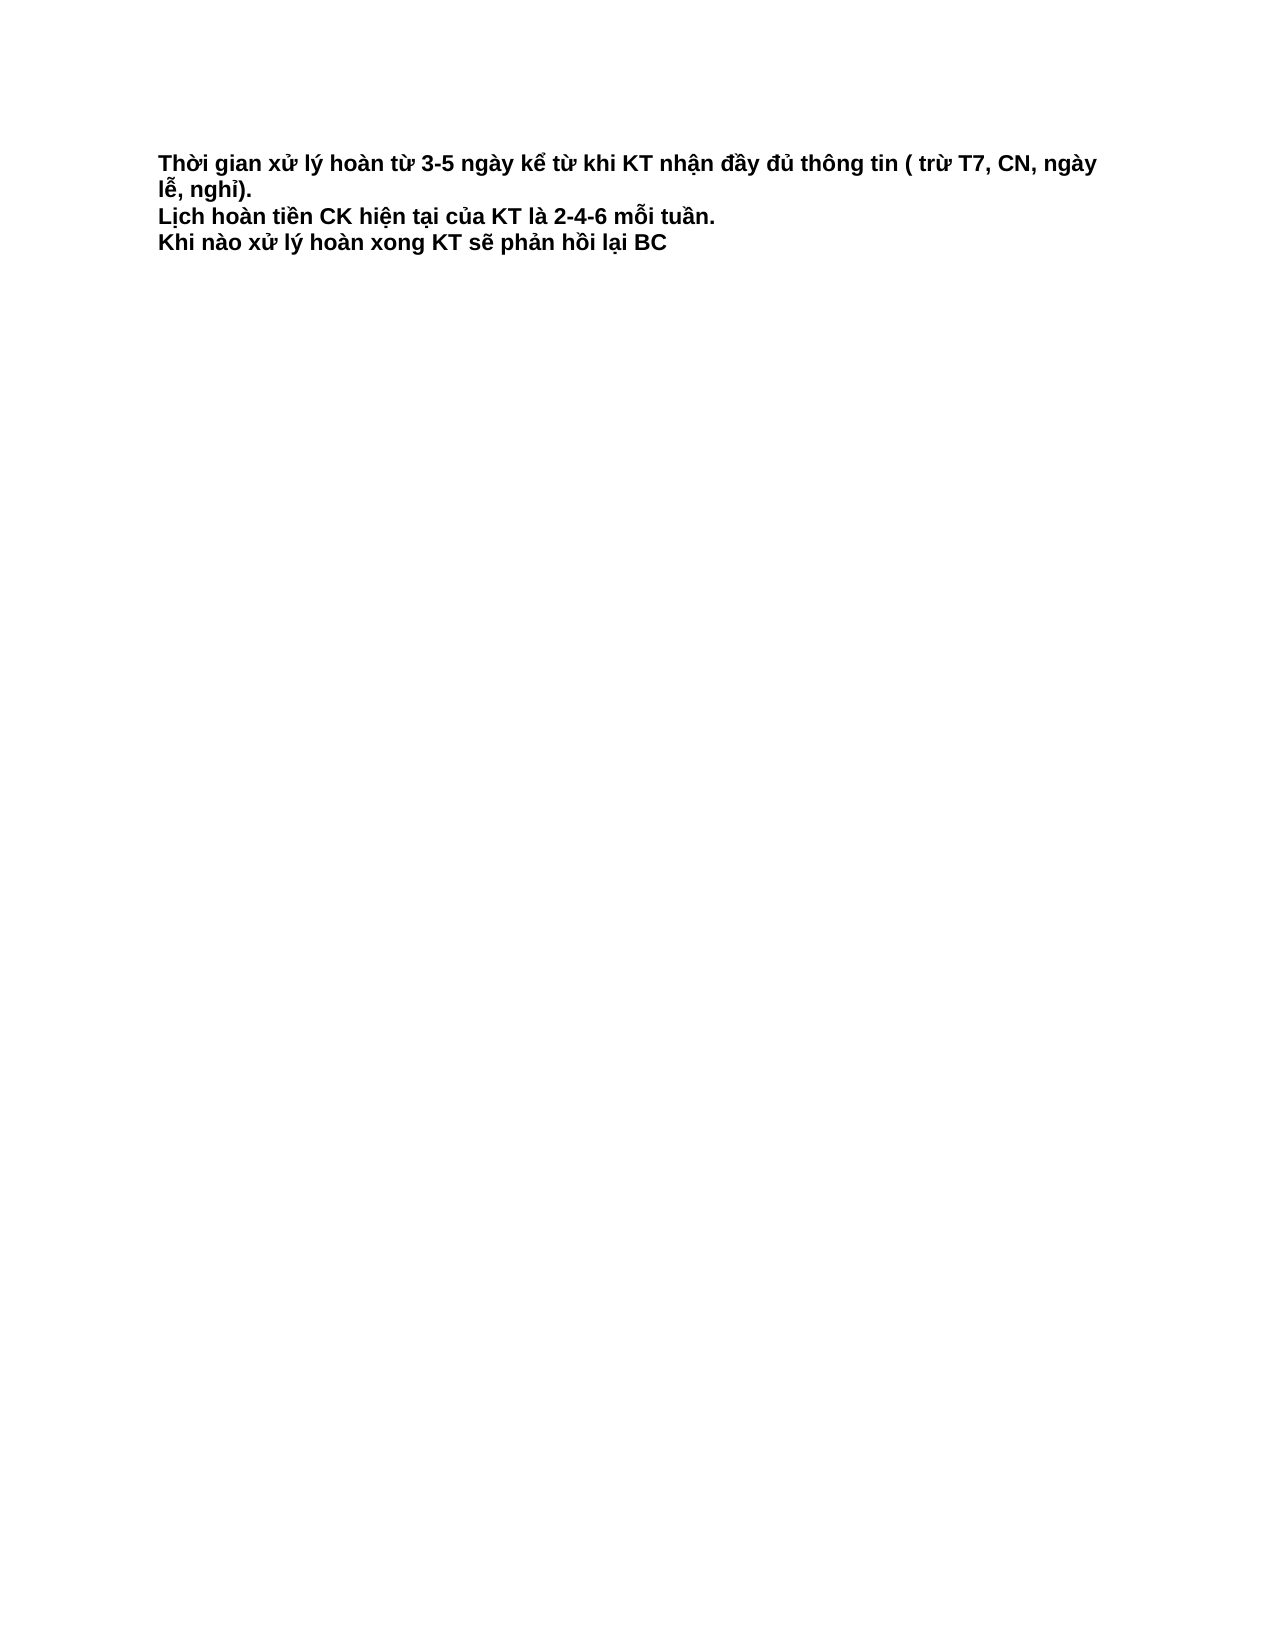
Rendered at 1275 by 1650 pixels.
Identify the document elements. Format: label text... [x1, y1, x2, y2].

text Lịch hoàn tiền CK hiện tại của KT là 2-4-6 mỗi tuần. [158, 203, 1117, 229]
text Thời gian xử lý hoàn từ 3-5 ngày kể từ khi KT nhận đầy đủ thông tin ( trừ T7, CN, ngày lễ, nghỉ). [158, 150, 1117, 203]
text Khi nào xử lý hoàn xong KT sẽ phản hồi lại BC [158, 229, 1117, 255]
